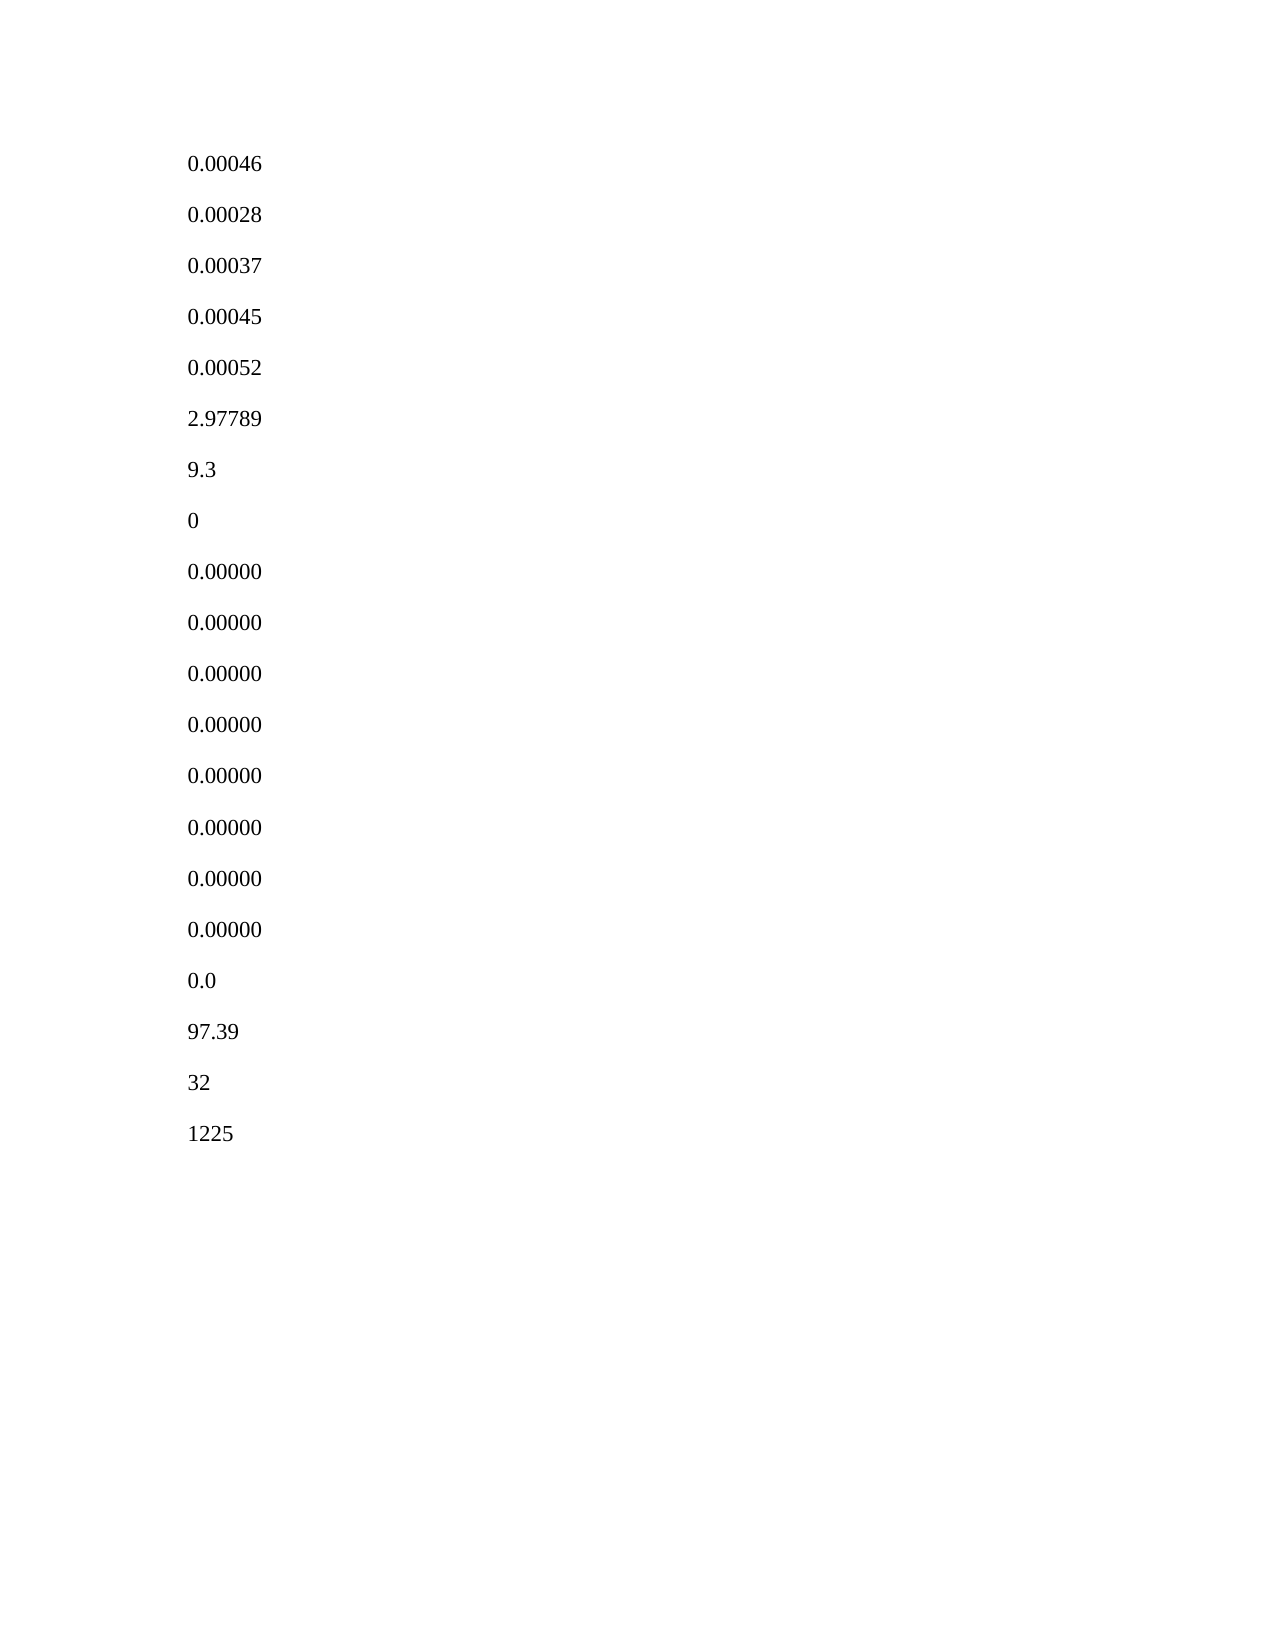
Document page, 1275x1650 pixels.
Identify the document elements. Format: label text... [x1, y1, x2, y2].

table_cell 0.0 [176, 967, 1076, 1018]
table_cell 0.00000 [176, 711, 1076, 762]
table_cell 0.00037 [176, 252, 1076, 303]
table_cell 0.00052 [176, 354, 1076, 405]
table_cell 0.00000 [176, 660, 1076, 711]
table_cell 0 [176, 507, 1076, 558]
table_cell 2.97789 [176, 405, 1076, 456]
table_cell 9.3 [176, 456, 1076, 507]
table_cell 0.00000 [176, 609, 1076, 660]
table_cell 0.00000 [176, 763, 1076, 813]
table_cell 0.00045 [176, 303, 1076, 354]
table_cell 0.00000 [176, 558, 1076, 609]
table_cell 0.00000 [176, 814, 1076, 864]
table_cell 1225 [176, 1120, 1076, 1171]
table_cell 0.00046 [176, 150, 1076, 201]
table_cell 97.39 [176, 1018, 1076, 1069]
table_cell 0.00028 [176, 201, 1076, 252]
table_cell 32 [176, 1069, 1076, 1120]
table_cell 0.00000 [176, 916, 1076, 967]
table_cell 0.00000 [176, 865, 1076, 916]
